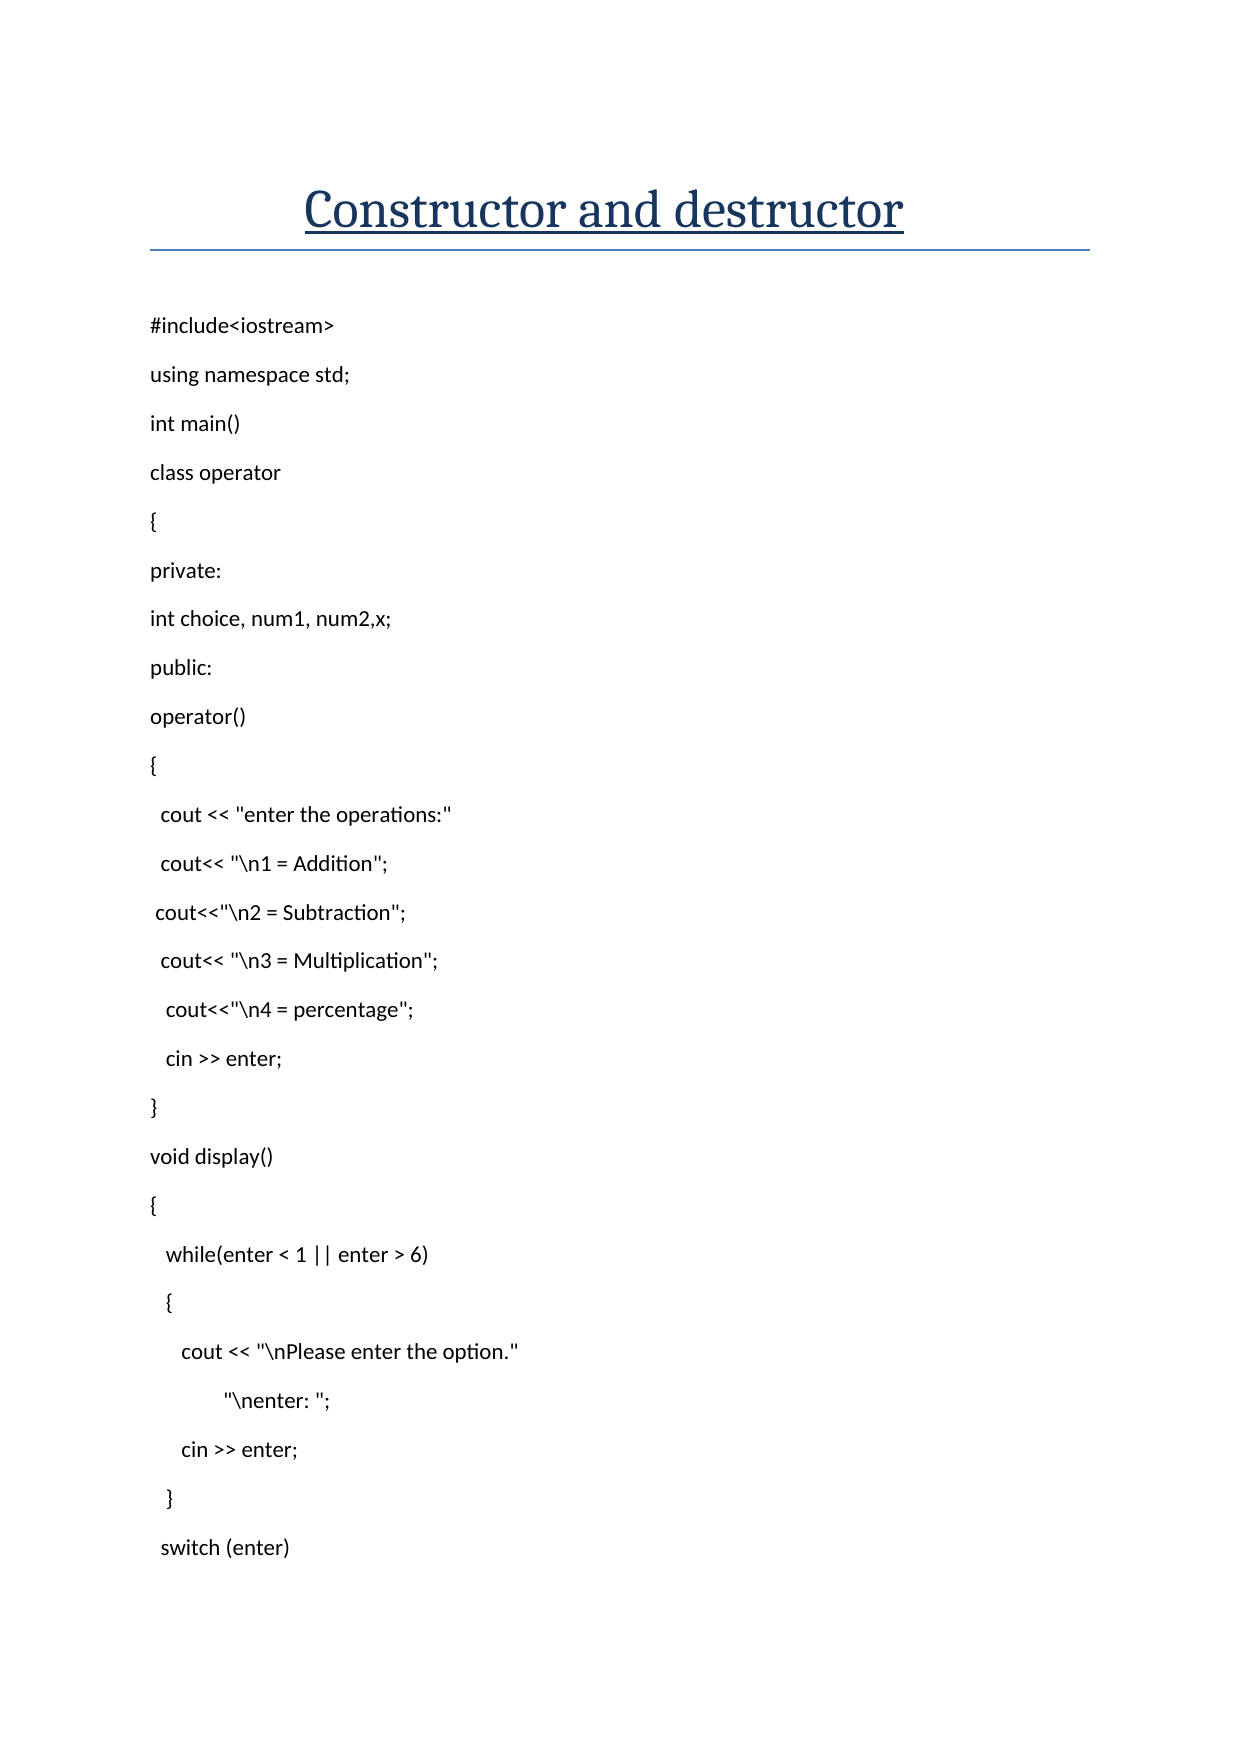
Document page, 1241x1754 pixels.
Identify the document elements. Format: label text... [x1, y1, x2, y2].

text class operator [150, 458, 1090, 486]
text { [150, 1288, 1090, 1317]
text while(enter < 1 || enter > 6) [150, 1240, 1090, 1268]
text cout << "enter the operations:" [150, 800, 1090, 828]
text cout<<"\n4 = percentage"; [150, 995, 1090, 1023]
text { [150, 507, 1090, 535]
text Constructor and destructor [150, 179, 1090, 249]
text private: [150, 556, 1090, 584]
text public: [150, 653, 1090, 681]
text { [150, 1191, 1090, 1219]
text } [150, 1484, 1090, 1512]
text cin >> enter; [150, 1435, 1090, 1463]
text } [150, 1093, 1090, 1121]
text "\nenter: "; [150, 1386, 1090, 1414]
text void display() [150, 1142, 1090, 1170]
text operator() [150, 702, 1090, 730]
text cin >> enter; [150, 1044, 1090, 1072]
text { [150, 751, 1090, 779]
text switch (enter) [150, 1533, 1090, 1561]
text cout<< "\n3 = Multiplication"; [150, 947, 1090, 974]
text cout<< "\n1 = Addition"; [150, 849, 1090, 877]
text int choice, num1, num2,x; [150, 604, 1090, 633]
text cout << "\nPlease enter the option." [150, 1337, 1090, 1365]
text using namespace std; [150, 360, 1090, 388]
text int main() [150, 409, 1090, 437]
text cout<<"\n2 = Subtraction"; [150, 898, 1090, 926]
text #include<iostream> [150, 311, 1090, 339]
